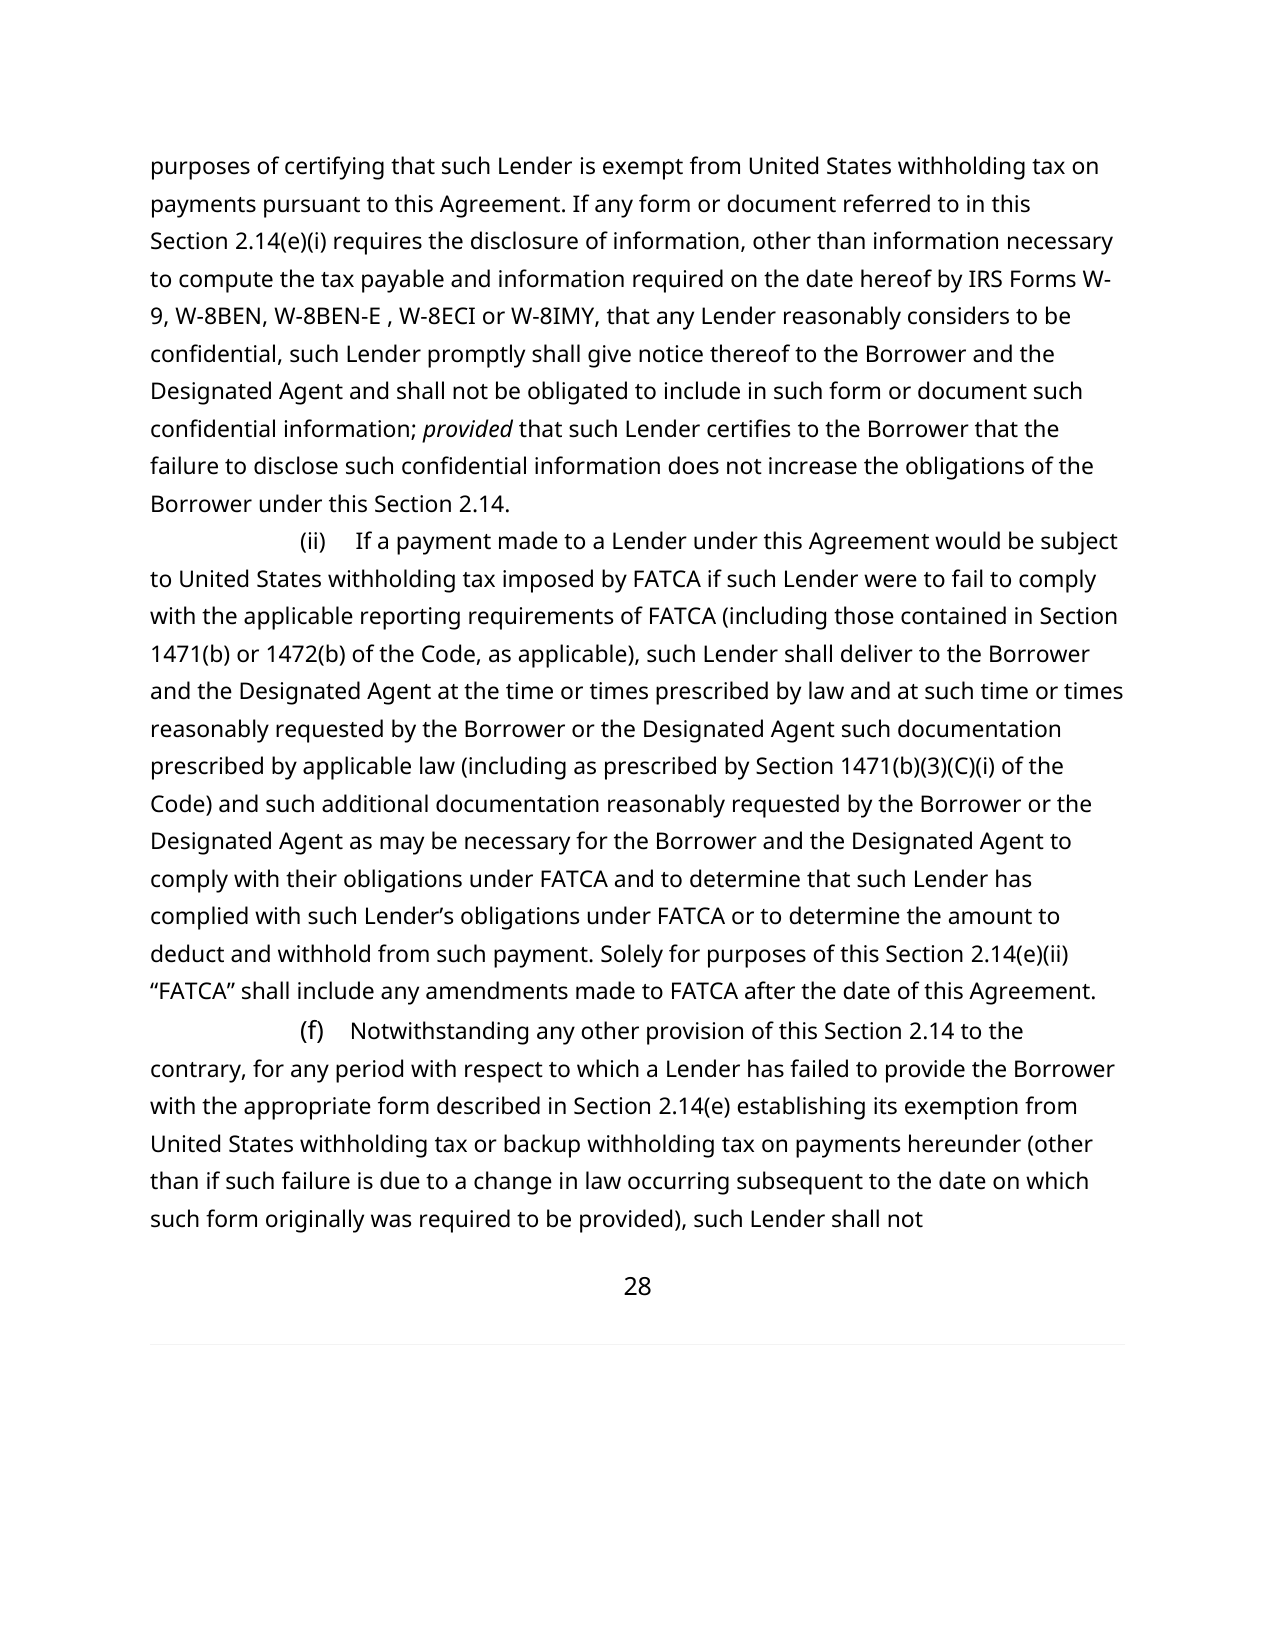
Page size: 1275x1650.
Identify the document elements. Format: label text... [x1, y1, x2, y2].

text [150, 150, 1125, 519]
text (ii) If a payment made to a Lender under this Agreement would be subject to United States withholding tax imposed by FATCA if such Lender were to fail to comply with the applicable reporting requirements of FATCA (including those contained in Section 1471(b) or 1472(b) of the Code, as applicable), such Lender shall deliver to the Borrower and the Designated Agent at the time or times prescribed by law and at such time or times reasonably requested by the Borrower or the Designated Agent such documentation prescribed by applicable law (including as prescribed by Section 1471(b)(3)(C)(i) of the Code) and such additional documentation reasonably requested by the Borrower or the Designated Agent as may be necessary for the Borrower and the Designated Agent to comply with their obligations under FATCA and to determine that such Lender has complied with such Lender’s obligations under FATCA or to determine the amount to deduct and withhold from such payment. Solely for purposes of this Section 2.14(e)(ii) “FATCA” shall include any amendments made to FATCA after the date of this Agreement. [150, 525, 1125, 1006]
text 28 [150, 1269, 1125, 1303]
text (f) Notwithstanding any other provision of this Section 2.14 to the contrary, for any period with respect to which a Lender has failed to provide the Borrower with the appropriate form described in Section 2.14(e) establishing its exemption from United States withholding tax or backup withholding tax on payments hereunder (other than if such failure is due to a change in law occurring subsequent to the date on which such form originally was required to be provided), such Lender shall not [150, 1012, 1125, 1234]
